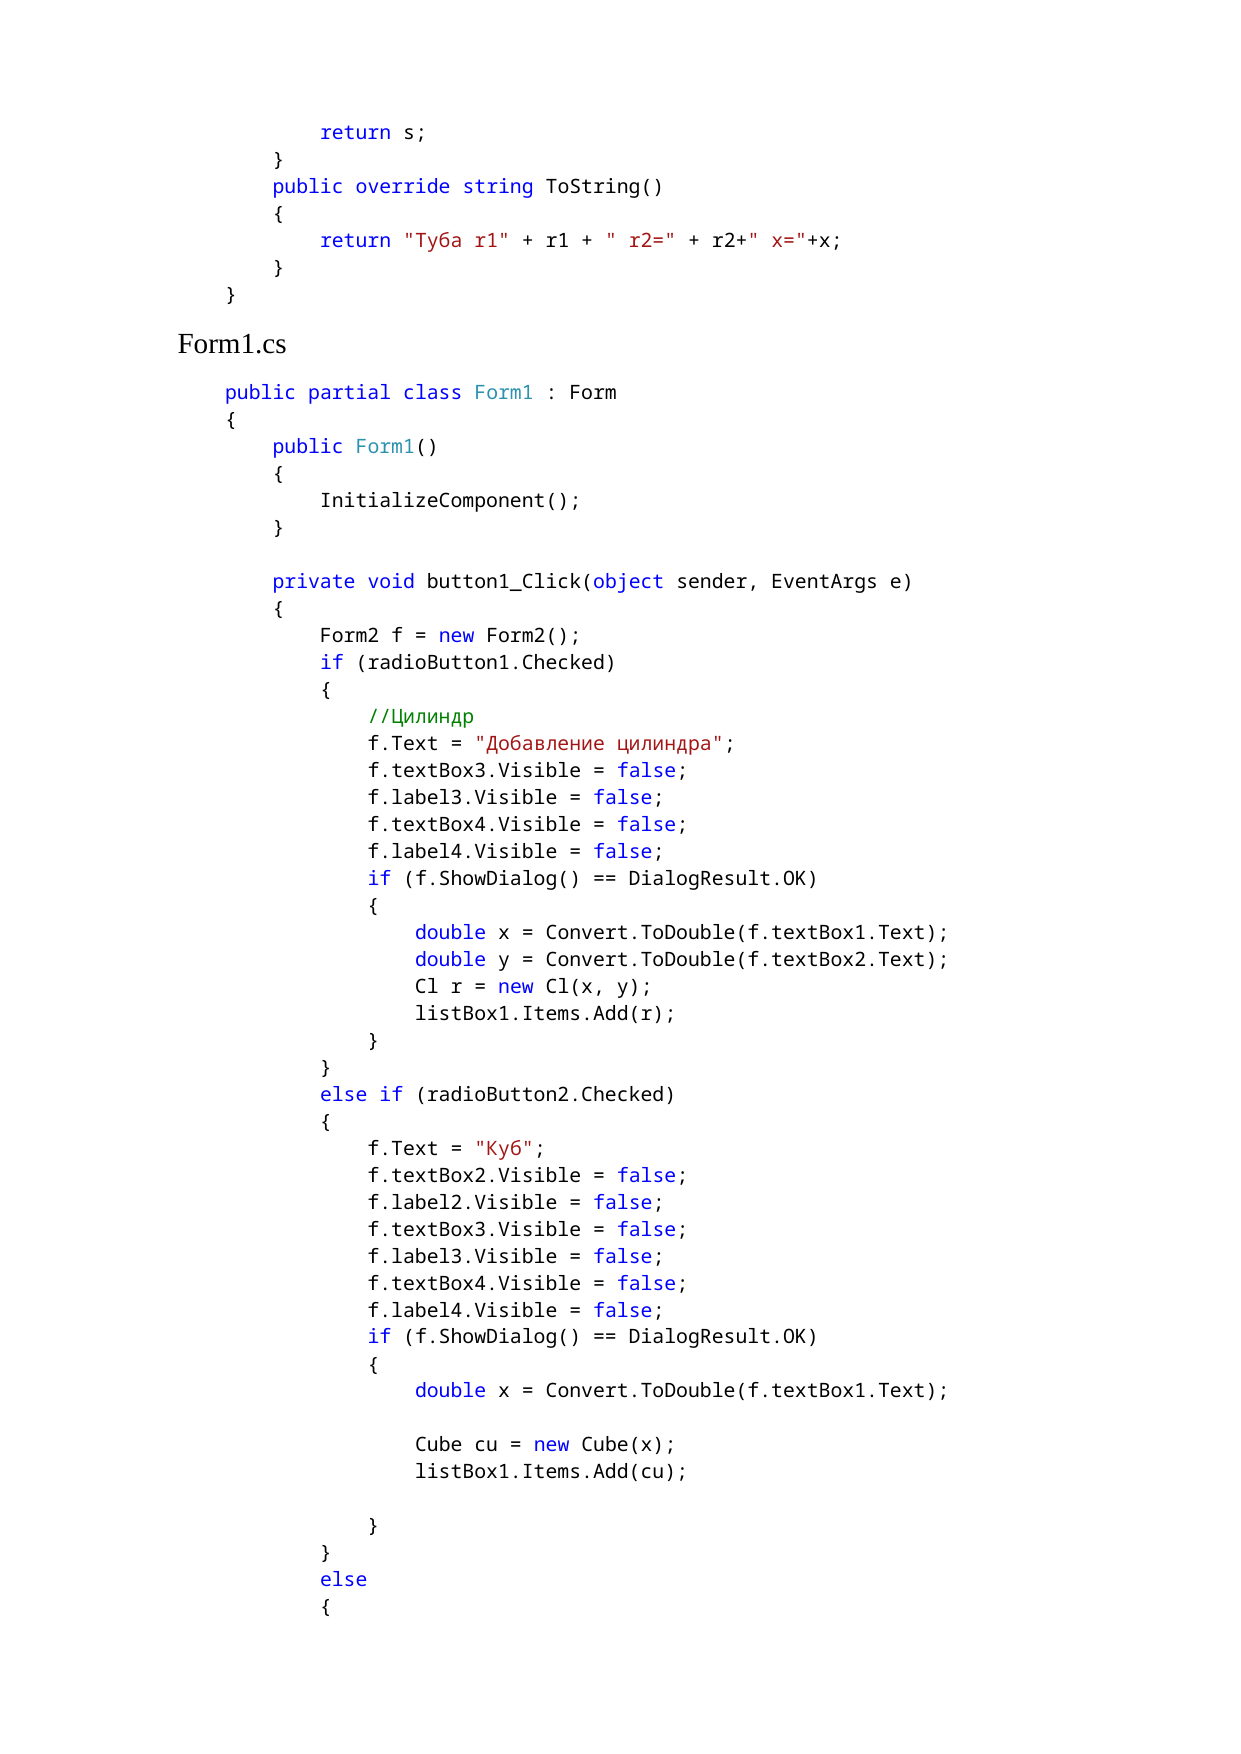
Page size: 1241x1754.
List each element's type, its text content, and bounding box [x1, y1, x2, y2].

text } [177, 1053, 1152, 1080]
text double y = Convert.ToDouble(f.textBox2.Text); [177, 945, 1152, 972]
text { [177, 199, 1152, 226]
text InitializeComponent(); [177, 486, 1152, 513]
text { [177, 406, 1152, 432]
text if (radioButton1.Checked) [177, 648, 1152, 675]
text else [177, 1566, 1152, 1593]
text f.textBox3.Visible = false; [177, 1215, 1152, 1242]
text { [177, 1107, 1152, 1134]
text { [177, 1593, 1152, 1619]
text double x = Convert.ToDouble(f.textBox1.Text); [177, 1377, 1152, 1404]
text { [177, 675, 1152, 702]
text double x = Convert.ToDouble(f.textBox1.Text); [177, 918, 1152, 945]
text { [177, 594, 1152, 621]
text } [177, 253, 1152, 280]
text Сube cu = new Сube(x); [177, 1431, 1152, 1458]
text public Form1() [177, 432, 1152, 459]
text } [177, 513, 1152, 540]
text public override string ToString() [177, 172, 1152, 199]
text } [177, 1026, 1152, 1053]
text f.textBox3.Visible = false; [177, 756, 1152, 783]
text f.label4.Visible = false; [177, 837, 1152, 864]
text return "Туба r1" + r1 + " r2=" + r2+" x="+x; [177, 226, 1152, 253]
text else if (radioButton2.Checked) [177, 1080, 1152, 1107]
text listBox1.Items.Add(cu); [177, 1458, 1152, 1485]
text f.label3.Visible = false; [177, 783, 1152, 810]
text } [177, 280, 1152, 307]
text f.label3.Visible = false; [177, 1242, 1152, 1269]
text f.textBox4.Visible = false; [177, 810, 1152, 837]
text } [177, 145, 1152, 172]
text f.Text = "Добавление цилиндра"; [177, 729, 1152, 756]
text f.textBox2.Visible = false; [177, 1161, 1152, 1188]
text Form1.cs [177, 326, 1152, 359]
text //Цилиндр [177, 702, 1152, 729]
text Form2 f = new Form2(); [177, 621, 1152, 648]
text return s; [177, 118, 1152, 145]
text private void button1_Click(object sender, EventArgs e) [177, 567, 1152, 594]
text listBox1.Items.Add(r); [177, 999, 1152, 1026]
text public partial class Form1 : Form [177, 378, 1152, 406]
text if (f.ShowDialog() == DialogResult.OK) [177, 1323, 1152, 1350]
text } [177, 1539, 1152, 1566]
text Cl r = new Cl(x, y); [177, 972, 1152, 999]
text f.textBox4.Visible = false; [177, 1269, 1152, 1296]
text } [177, 1512, 1152, 1539]
text f.label2.Visible = false; [177, 1188, 1152, 1215]
text f.label4.Visible = false; [177, 1296, 1152, 1323]
text if (f.ShowDialog() == DialogResult.OK) [177, 864, 1152, 891]
text f.Text = "Куб"; [177, 1134, 1152, 1161]
text { [177, 891, 1152, 918]
text { [177, 1350, 1152, 1377]
text { [177, 459, 1152, 486]
